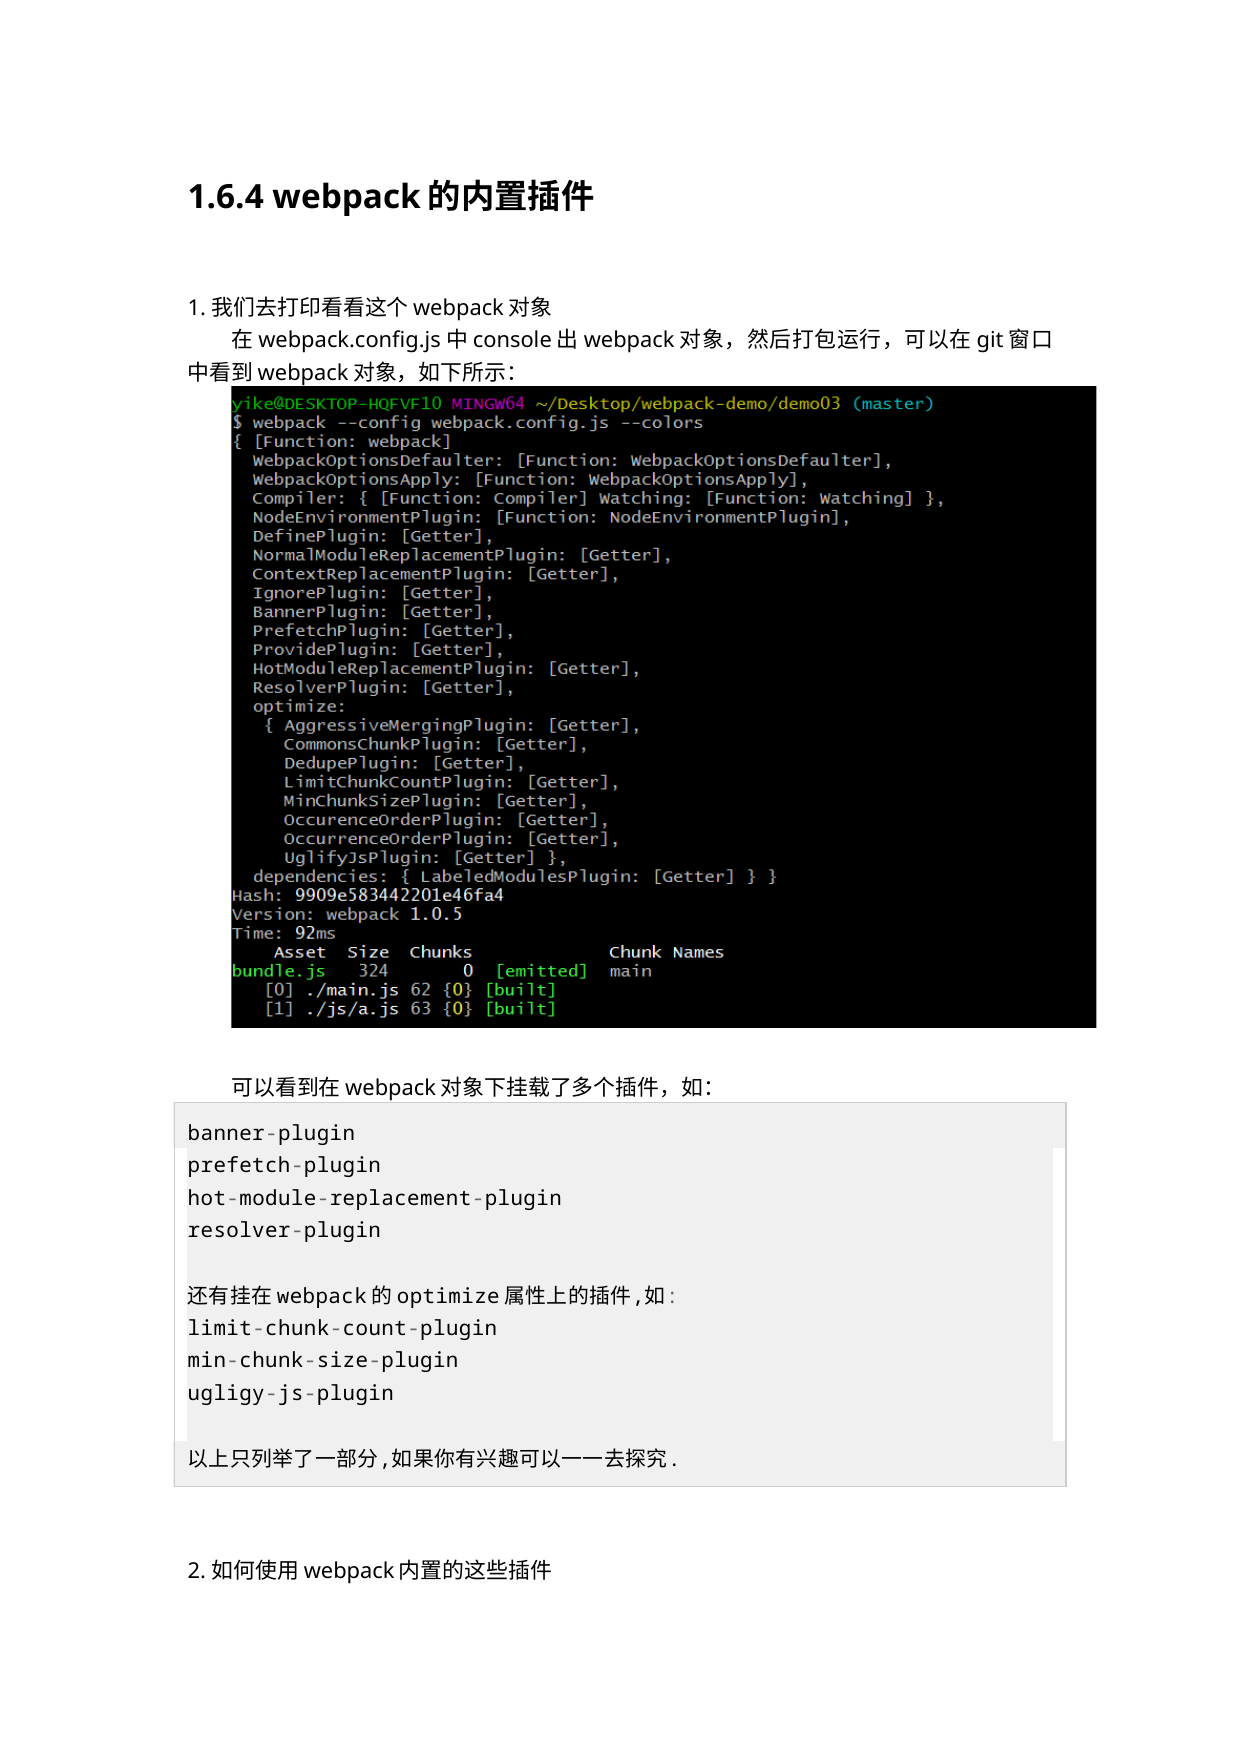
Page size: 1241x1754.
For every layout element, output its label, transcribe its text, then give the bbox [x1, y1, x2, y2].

text ugligy-js-plugin [187, 1376, 1053, 1408]
text resolver-plugin [187, 1213, 1053, 1246]
text 1. 我们去打印看看这个webpack对象 [187, 289, 1053, 322]
text min-chunk-size-plugin [187, 1343, 1053, 1376]
subtitle 1.6.4 webpack的内置插件 [187, 162, 1053, 227]
text 还有挂在webpack的optimize属性上的插件,如: [187, 1278, 1053, 1311]
text limit-chunk-count-plugin [187, 1311, 1053, 1343]
text prefetch-plugin [187, 1148, 1053, 1181]
text 以上只列举了一部分,如果你有兴趣可以一一去探究. [175, 1427, 1065, 1486]
text 在webpack.config.js中console出webpack对象，然后打包运行，可以在git窗口中看到webpack对象，如下所示： [187, 322, 1053, 387]
text banner-plugin [175, 1103, 1065, 1148]
picture [231, 386, 1097, 1028]
text 2. 如何使用webpack内置的这些插件 [187, 1552, 1053, 1585]
text 可以看到在webpack对象下挂载了多个插件，如： [187, 1069, 1053, 1102]
text hot-module-replacement-plugin [187, 1181, 1053, 1213]
